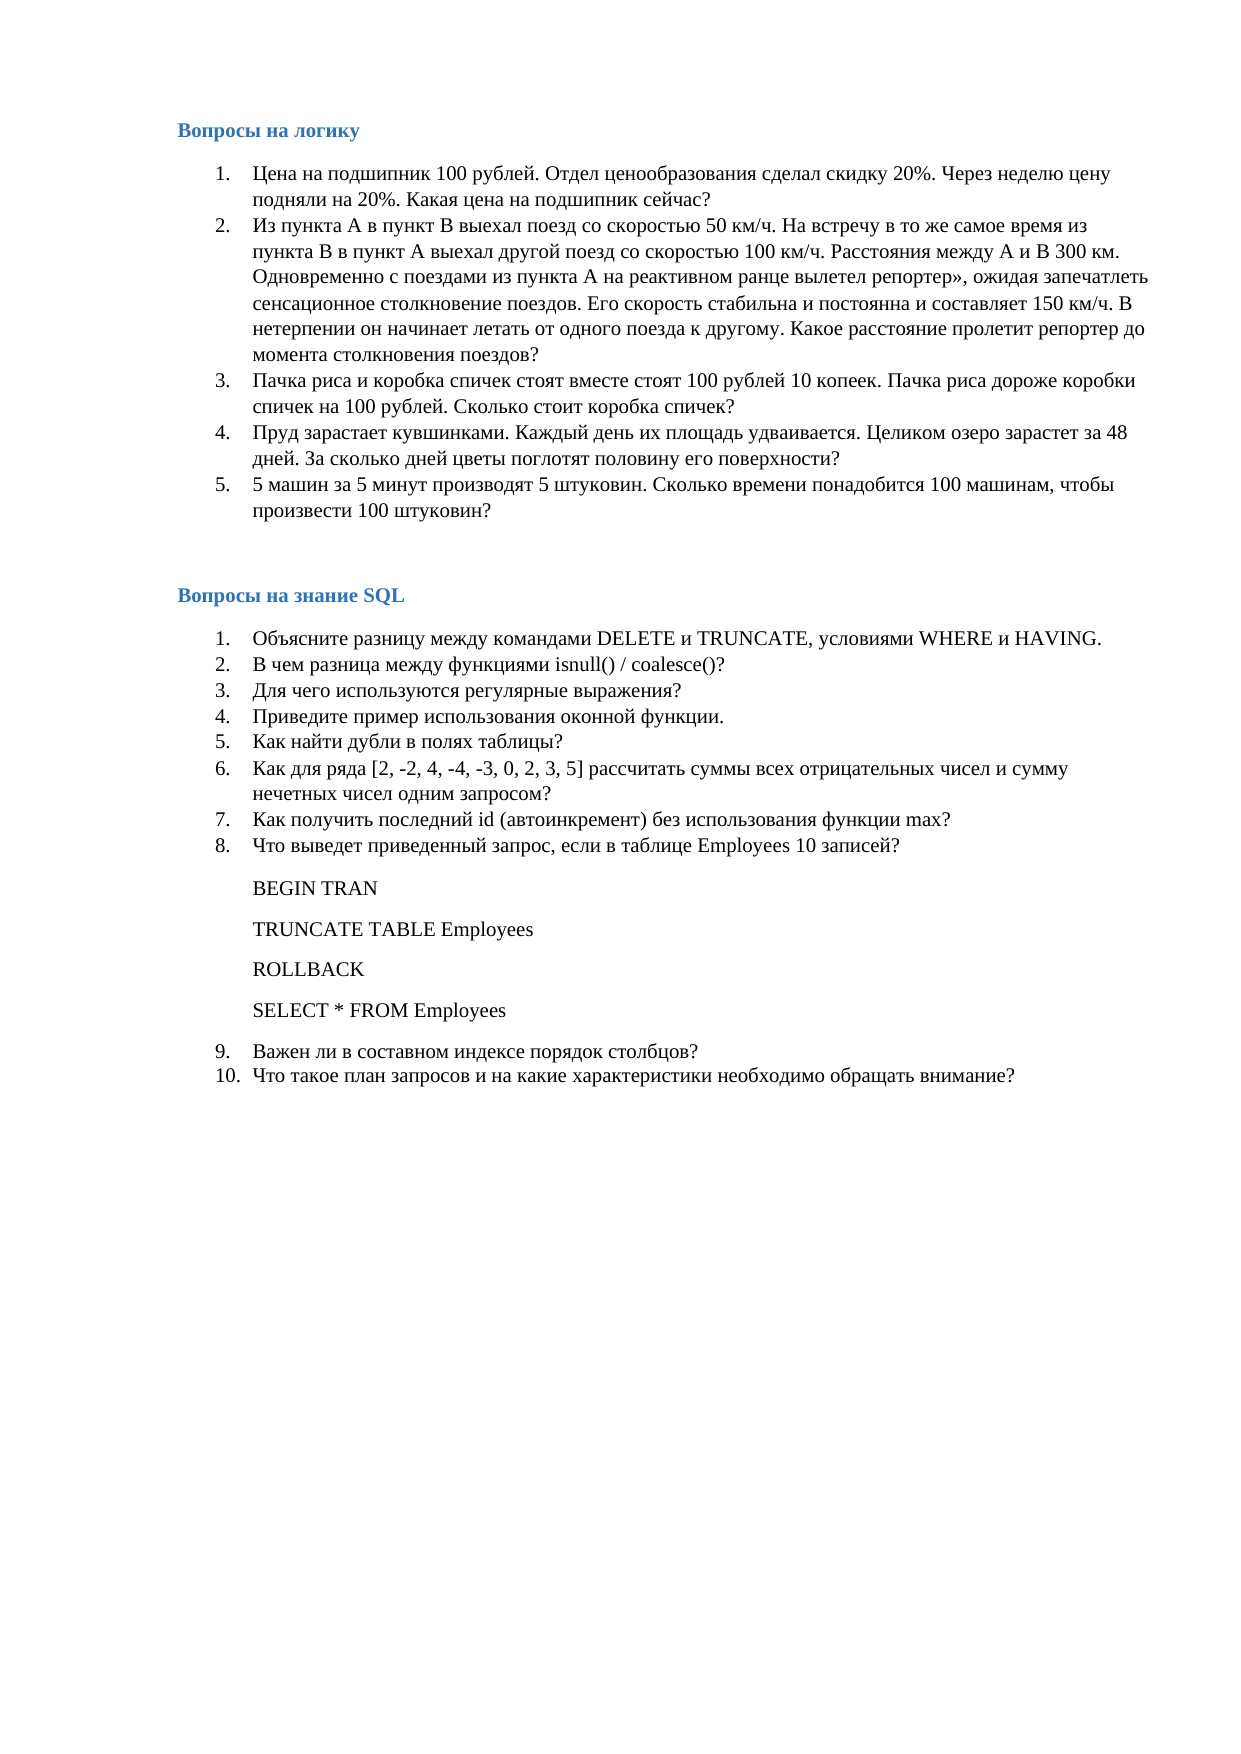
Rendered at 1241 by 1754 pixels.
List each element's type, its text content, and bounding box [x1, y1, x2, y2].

text Вопросы на логику [177, 118, 1152, 142]
list Объясните разницу между командами DELETE и TRUNCATE, условиями WHERE и HAVING. [215, 626, 1152, 650]
list Что выведет приведенный запрос, если в таблице Employees 10 записей? [215, 833, 1152, 857]
text Вопросы на знание SQL [177, 583, 1152, 607]
list Цена на подшипник 100 рублей. Отдел ценообразования сделал скидку 20%. Через неделю цену подняли на 20%. Какая цена на подшипник сейчас? [215, 161, 1152, 211]
list Пачка риса и коробка спичек стоят вместе стоят 100 рублей 10 копеек. Пачка риса дороже коробки спичек на 100 рублей. Сколько стоит коробка спичек? [215, 368, 1152, 418]
list В чем разница между функциями isnull() / coalesce()? [215, 652, 1152, 676]
list Для чего используются регулярные выражения? [215, 678, 1152, 702]
text SELECT * FROM Employees [252, 998, 1152, 1022]
list Как для ряда [2, -2, 4, -4, -3, 0, 2, 3, 5] рассчитать суммы всех отрицательных чисел и сумму нечетных чисел одним запросом? [215, 755, 1152, 805]
text BEGIN TRAN [252, 876, 1152, 900]
list Как получить последний id (автоинкремент) без использования функции max? [215, 807, 1152, 831]
text ROLLBACK [252, 957, 1152, 981]
list Пруд зарастает кувшинками. Каждый день их площадь удваивается. Целиком озеро зарастет за 48 дней. За сколько дней цветы поглотят половину его поверхности? [215, 420, 1152, 470]
list Как найти дубли в полях таблицы? [215, 729, 1152, 753]
text TRUNCATE TABLE Employees [252, 917, 1152, 941]
list 5 машин за 5 минут производят 5 штуковин. Сколько времени понадобится 100 машинам, чтобы произвести 100 штуковин? [215, 472, 1152, 522]
list Приведите пример использования оконной функции. [215, 703, 1152, 728]
list Из пункта А в пункт B выехал поезд со скоростью 50 км/ч. На встречу в то же самое время из пункта B в пункт A выехал другой поезд со скоростью 100 км/ч. Расстояния между А и B 300 км. Одновременно с поездами из пункта А на реактивном ранце вылетел репортер», ожидая запечатлеть сенсационное столкновение поездов. Его скорость стабильна и постоянна и составляет 150 км/ч. В нетерпении он начинает летать от одного поезда к другому. Какое расстояние пролетит репортер до момента столкновения поездов? [215, 213, 1152, 366]
list Что такое план запросов и на какие характеристики необходимо обращать внимание? [215, 1063, 1152, 1087]
list Важен ли в составном индексе порядок столбцов? [215, 1039, 1152, 1063]
